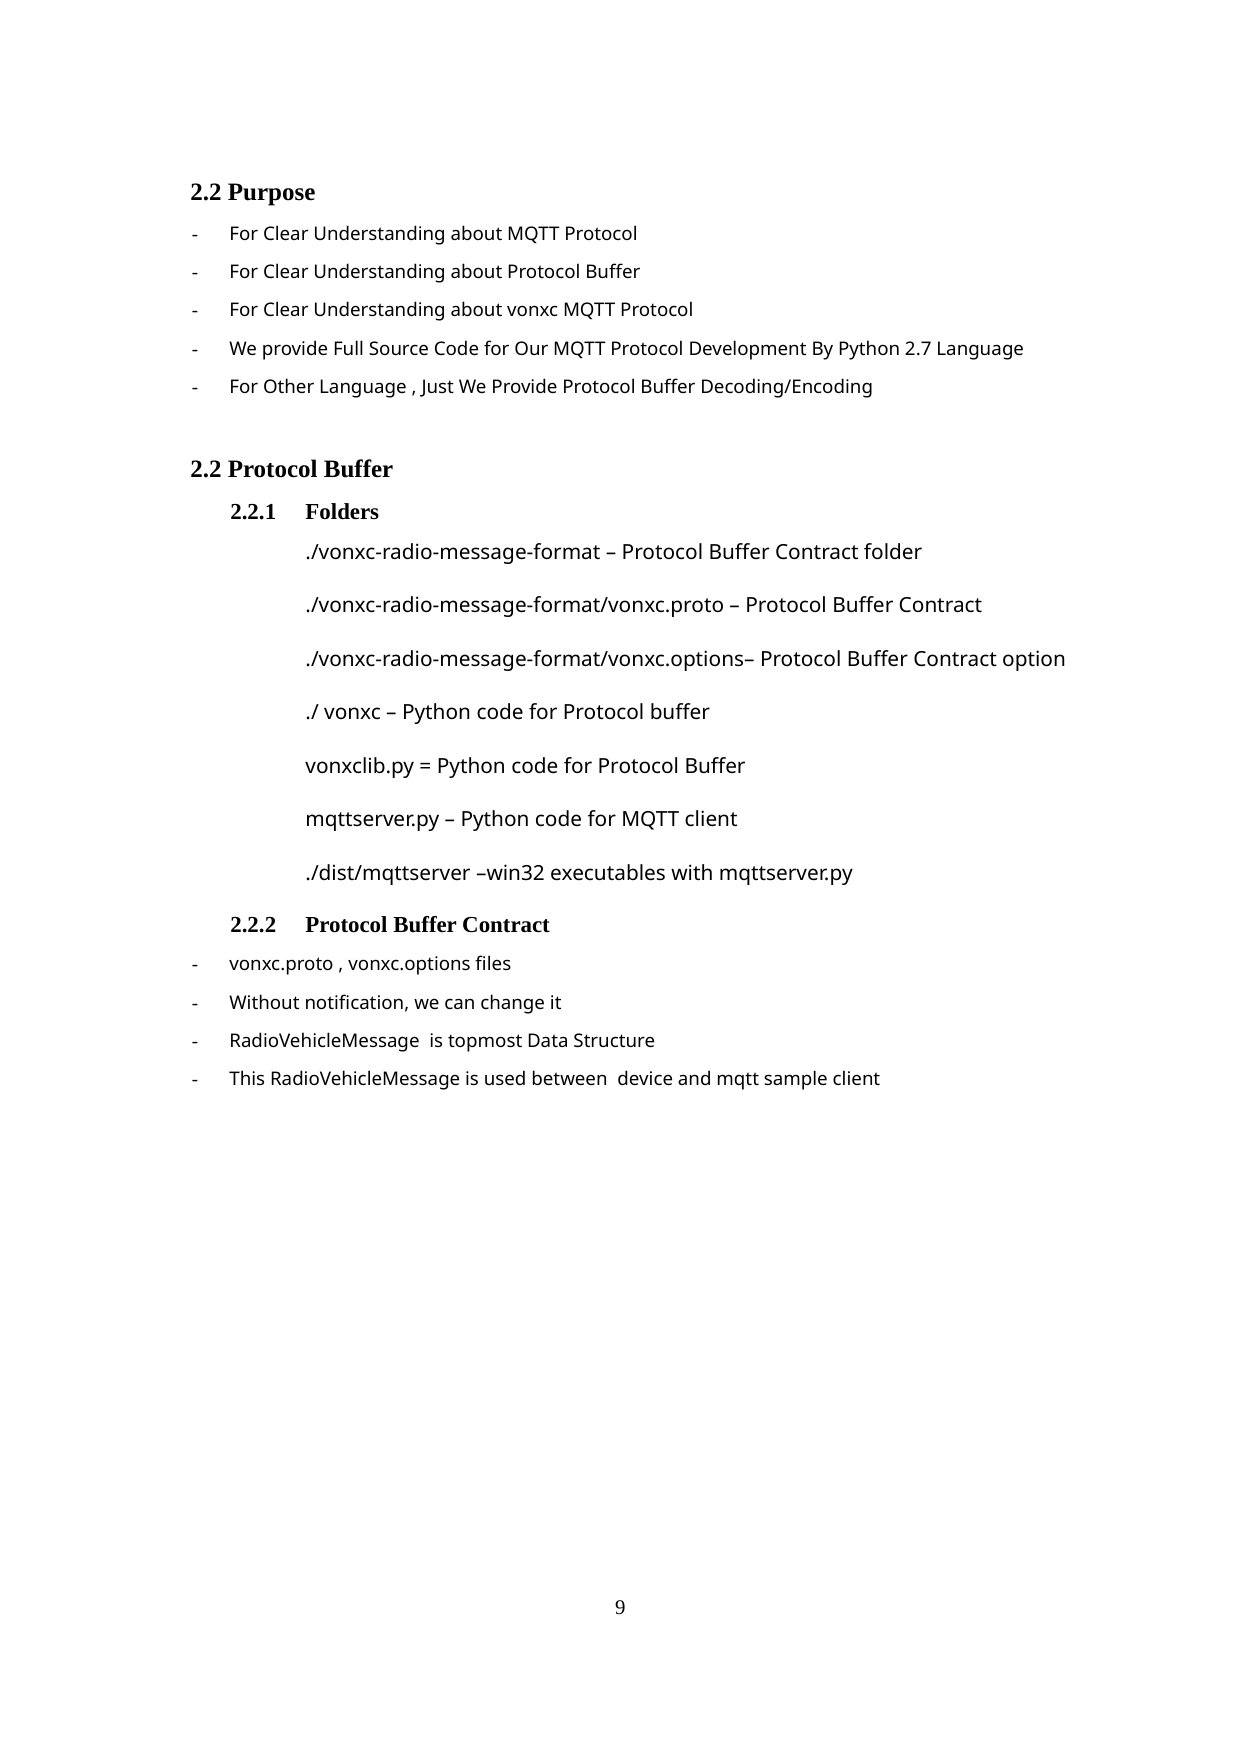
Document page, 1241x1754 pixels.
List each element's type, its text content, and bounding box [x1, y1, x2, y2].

list ./vonxc-radio-message-format – Protocol Buffer Contract folder [305, 537, 1090, 566]
subtitle Folders [230, 498, 1090, 524]
subtitle 2.2 Purpose [190, 177, 1090, 206]
list For Clear Understanding about vonxc MQTT Protocol [192, 297, 1090, 322]
list For Clear Understanding about Protocol Buffer [192, 258, 1090, 284]
list RadioVehicleMessage is topmost Data Structure [192, 1027, 1090, 1053]
subtitle Protocol Buffer [190, 454, 1090, 483]
list vonxc.proto , vonxc.options files [192, 951, 1090, 976]
list We provide Full Source Code for Our MQTT Protocol Development By Python 2.7 Language [192, 335, 1090, 361]
list mqttserver.py – Python code for MQTT client [305, 804, 1090, 833]
list For Other Language , Just We Provide Protocol Buffer Decoding/Encoding [192, 373, 1090, 399]
list ./dist/mqttserver –win32 executables with mqttserver.py [305, 858, 1090, 886]
list ./vonxc-radio-message-format/vonxc.options– Protocol Buffer Contract option [305, 644, 1090, 672]
list ./vonxc-radio-message-format/vonxc.proto – Protocol Buffer Contract [305, 591, 1090, 619]
list vonxclib.py = Python code for Protocol Buffer [305, 751, 1090, 779]
list ./ vonxc – Python code for Protocol buffer [305, 697, 1090, 726]
list For Clear Understanding about MQTT Protocol [192, 220, 1090, 246]
list Without notification, we can change it [192, 989, 1090, 1014]
subtitle Protocol Buffer Contract [230, 911, 1090, 938]
list This RadioVehicleMessage is used between device and mqtt sample client [192, 1065, 1090, 1091]
